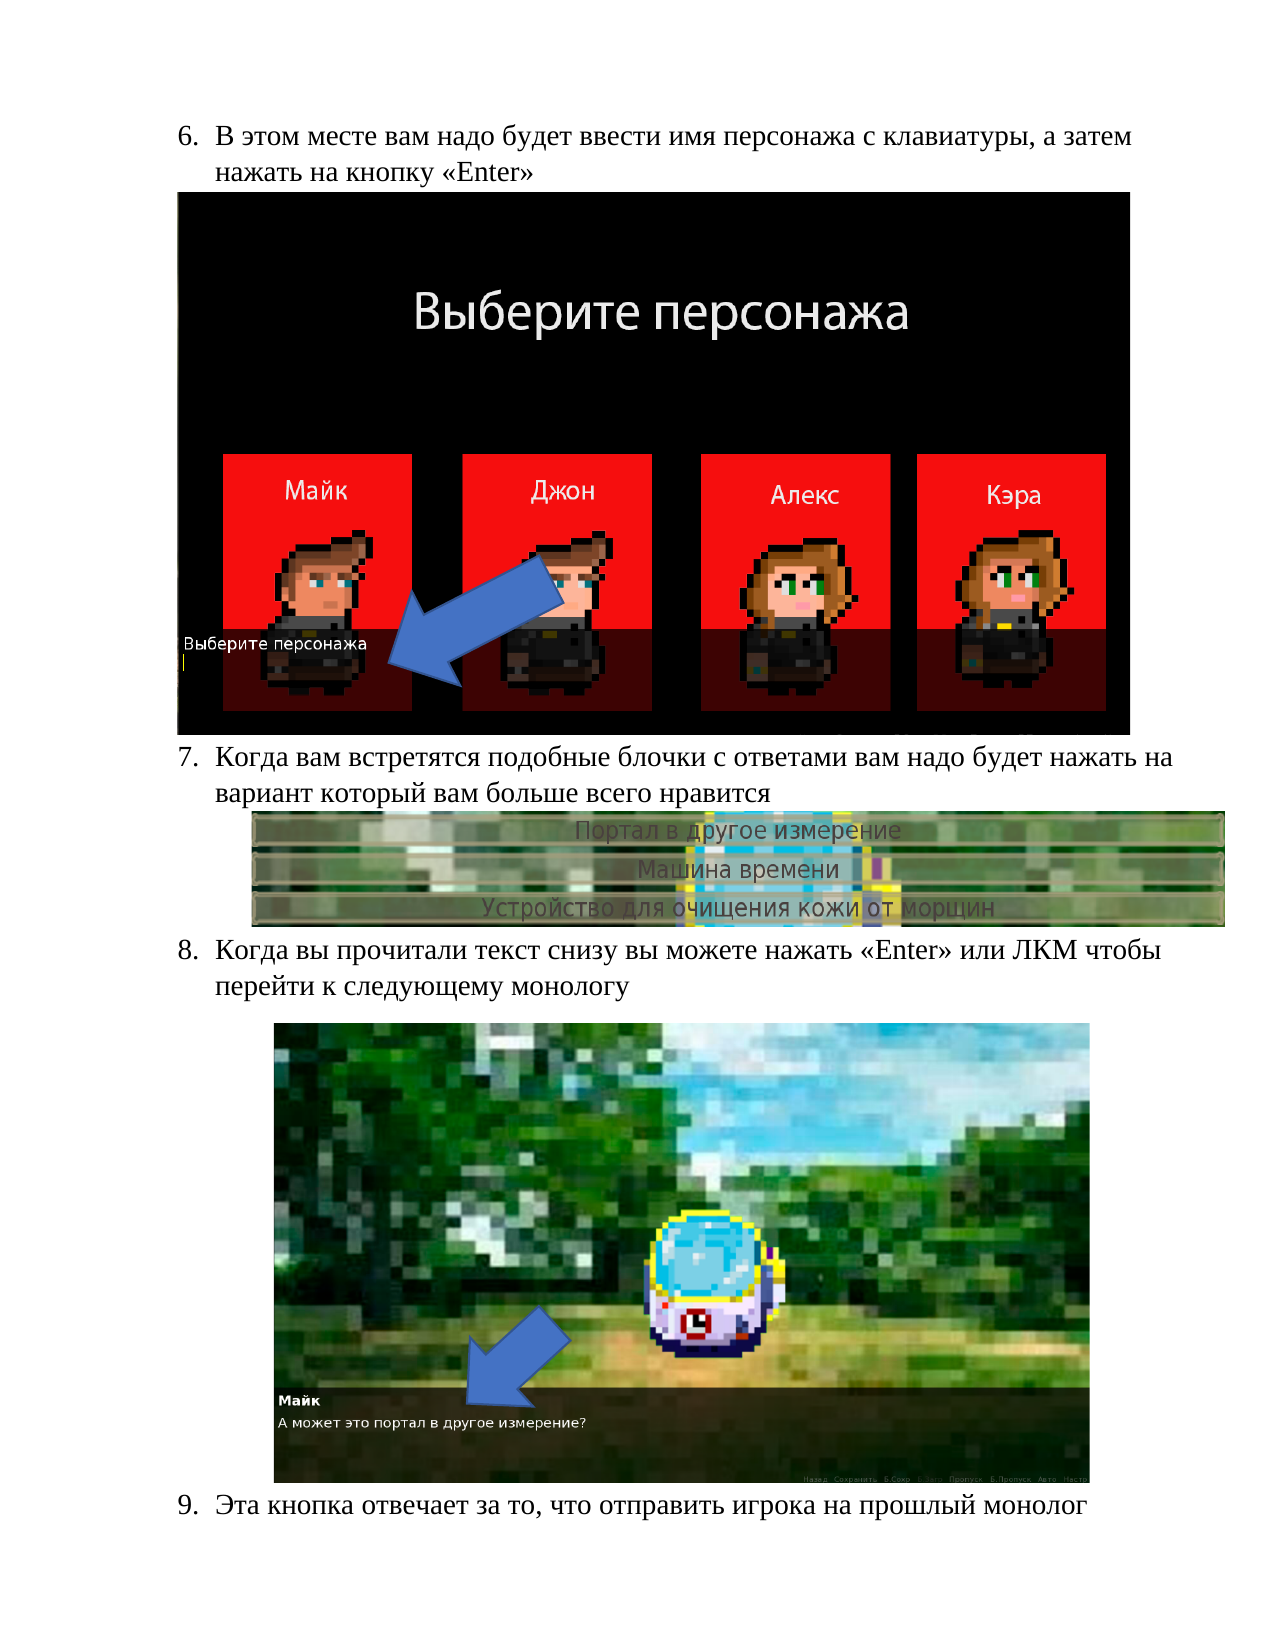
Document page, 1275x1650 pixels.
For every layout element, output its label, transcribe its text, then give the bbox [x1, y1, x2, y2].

picture [251, 811, 1225, 927]
picture [177, 192, 1131, 735]
list В этом месте вам надо будет ввести имя персонажа с клавиатуры, а затем нажать на кнопку «Enter» [177, 118, 1186, 188]
picture [273, 1023, 1090, 1483]
